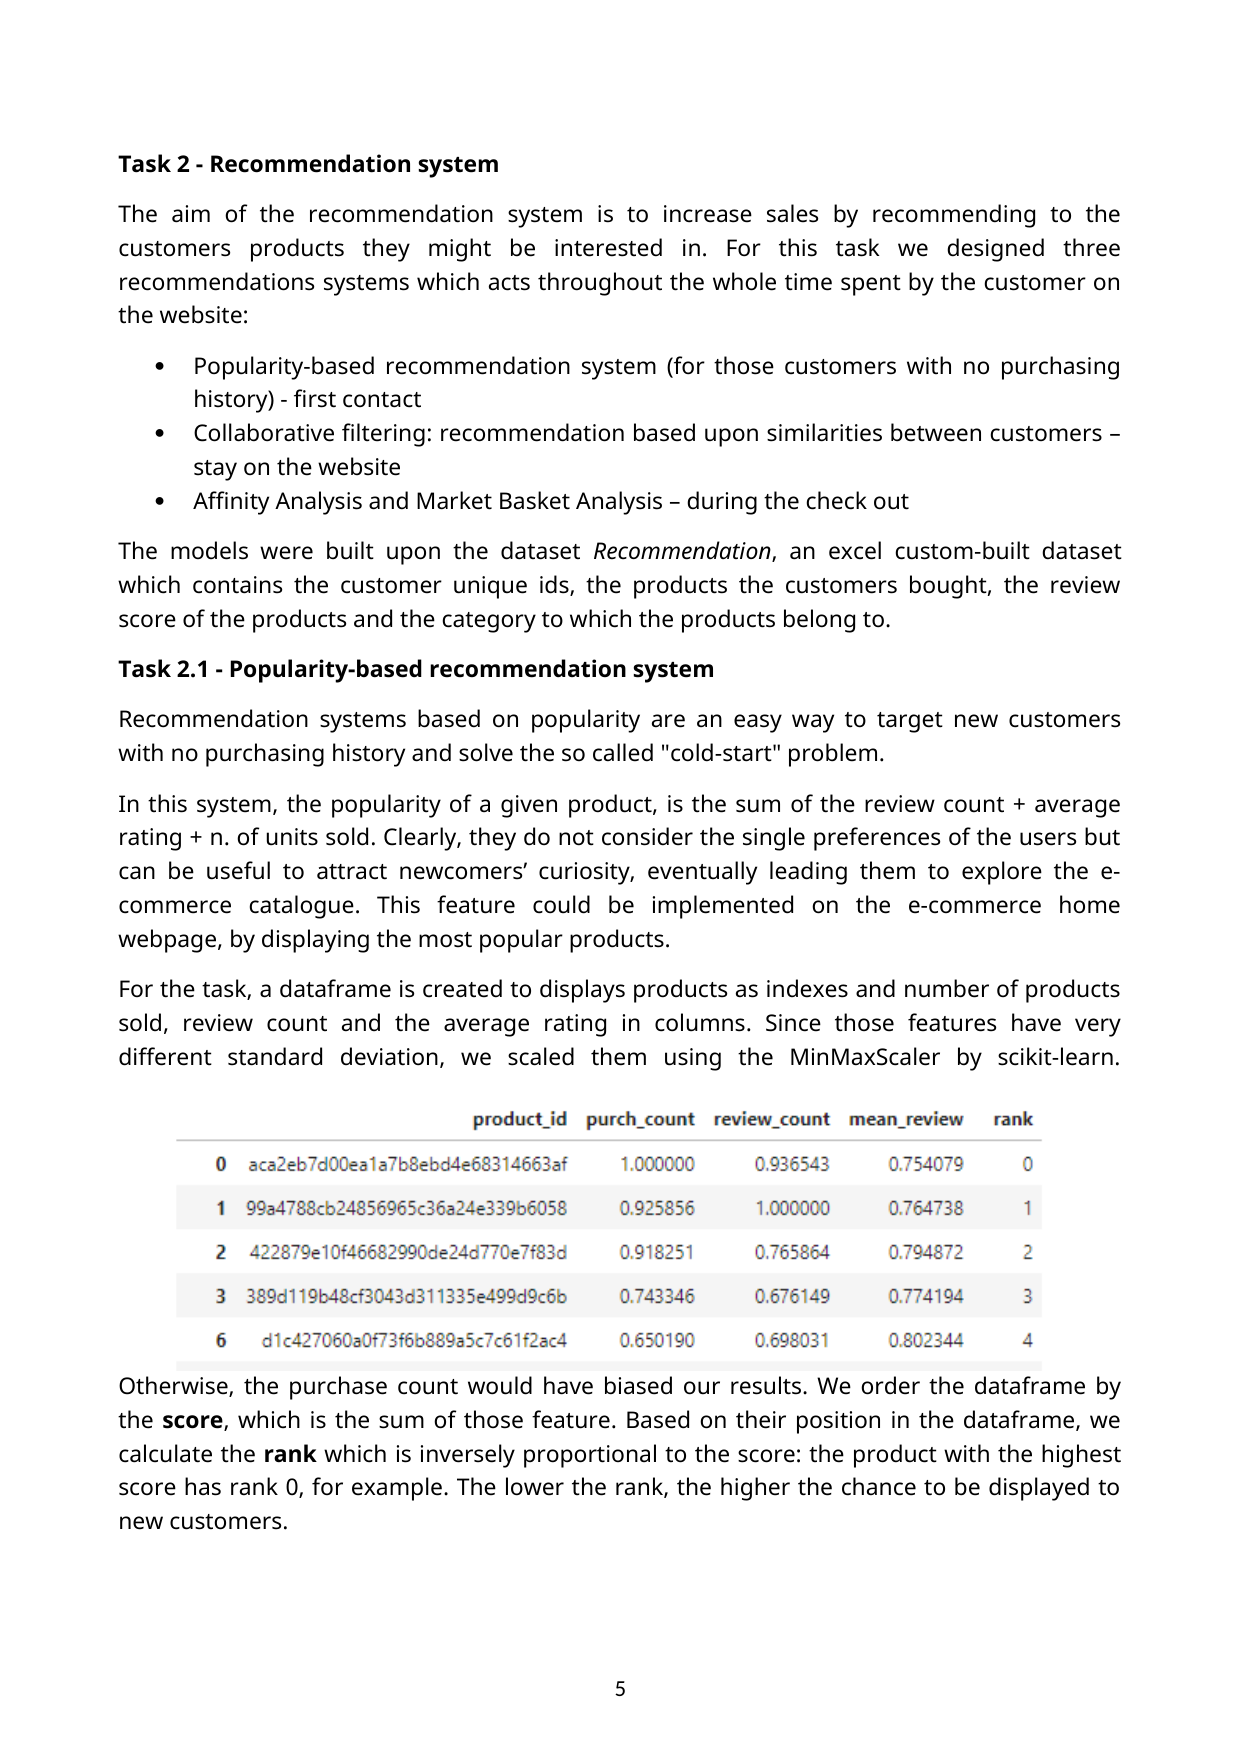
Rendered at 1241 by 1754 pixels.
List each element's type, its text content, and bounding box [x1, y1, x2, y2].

text Task 2.1 - Popularity-based recommendation system [118, 653, 1122, 684]
list Popularity-based recommendation system (for those customers with no purchasing history) - first contact [156, 350, 1122, 415]
list Collaborative filtering: recommendation based upon similarities between customers – stay on the website [156, 417, 1122, 482]
text Recommendation systems based on popularity are an easy way to target new customers with no purchasing history and solve the so called "cold-start" problem. [118, 703, 1122, 768]
text The aim of the recommendation system is to increase sales by recommending to the customers products they might be interested in. For this task we designed three recommendations systems which acts throughout the whole time spent by the customer on the website: [118, 198, 1122, 331]
list Affinity Analysis and Market Basket Analysis – during the check out [156, 485, 1122, 516]
text The models were built upon the dataset Recommendation, an excel custom-built dataset which contains the customer unique ids, the products the customers bought, the review score of the products and the category to which the products belong to. [118, 535, 1122, 634]
picture [176, 1092, 1064, 1371]
text In this system, the popularity of a given product, is the sum of the review count + average rating + n. of units sold. Clearly, they do not consider the single preferences of the users but can be useful to attract newcomers’ curiosity, eventually leading them to explore the e-commerce catalogue. This feature could be implemented on the e-commerce home webpage, by displaying the most popular products. [118, 788, 1122, 954]
text Task 2 - Recommendation system [118, 148, 1122, 179]
